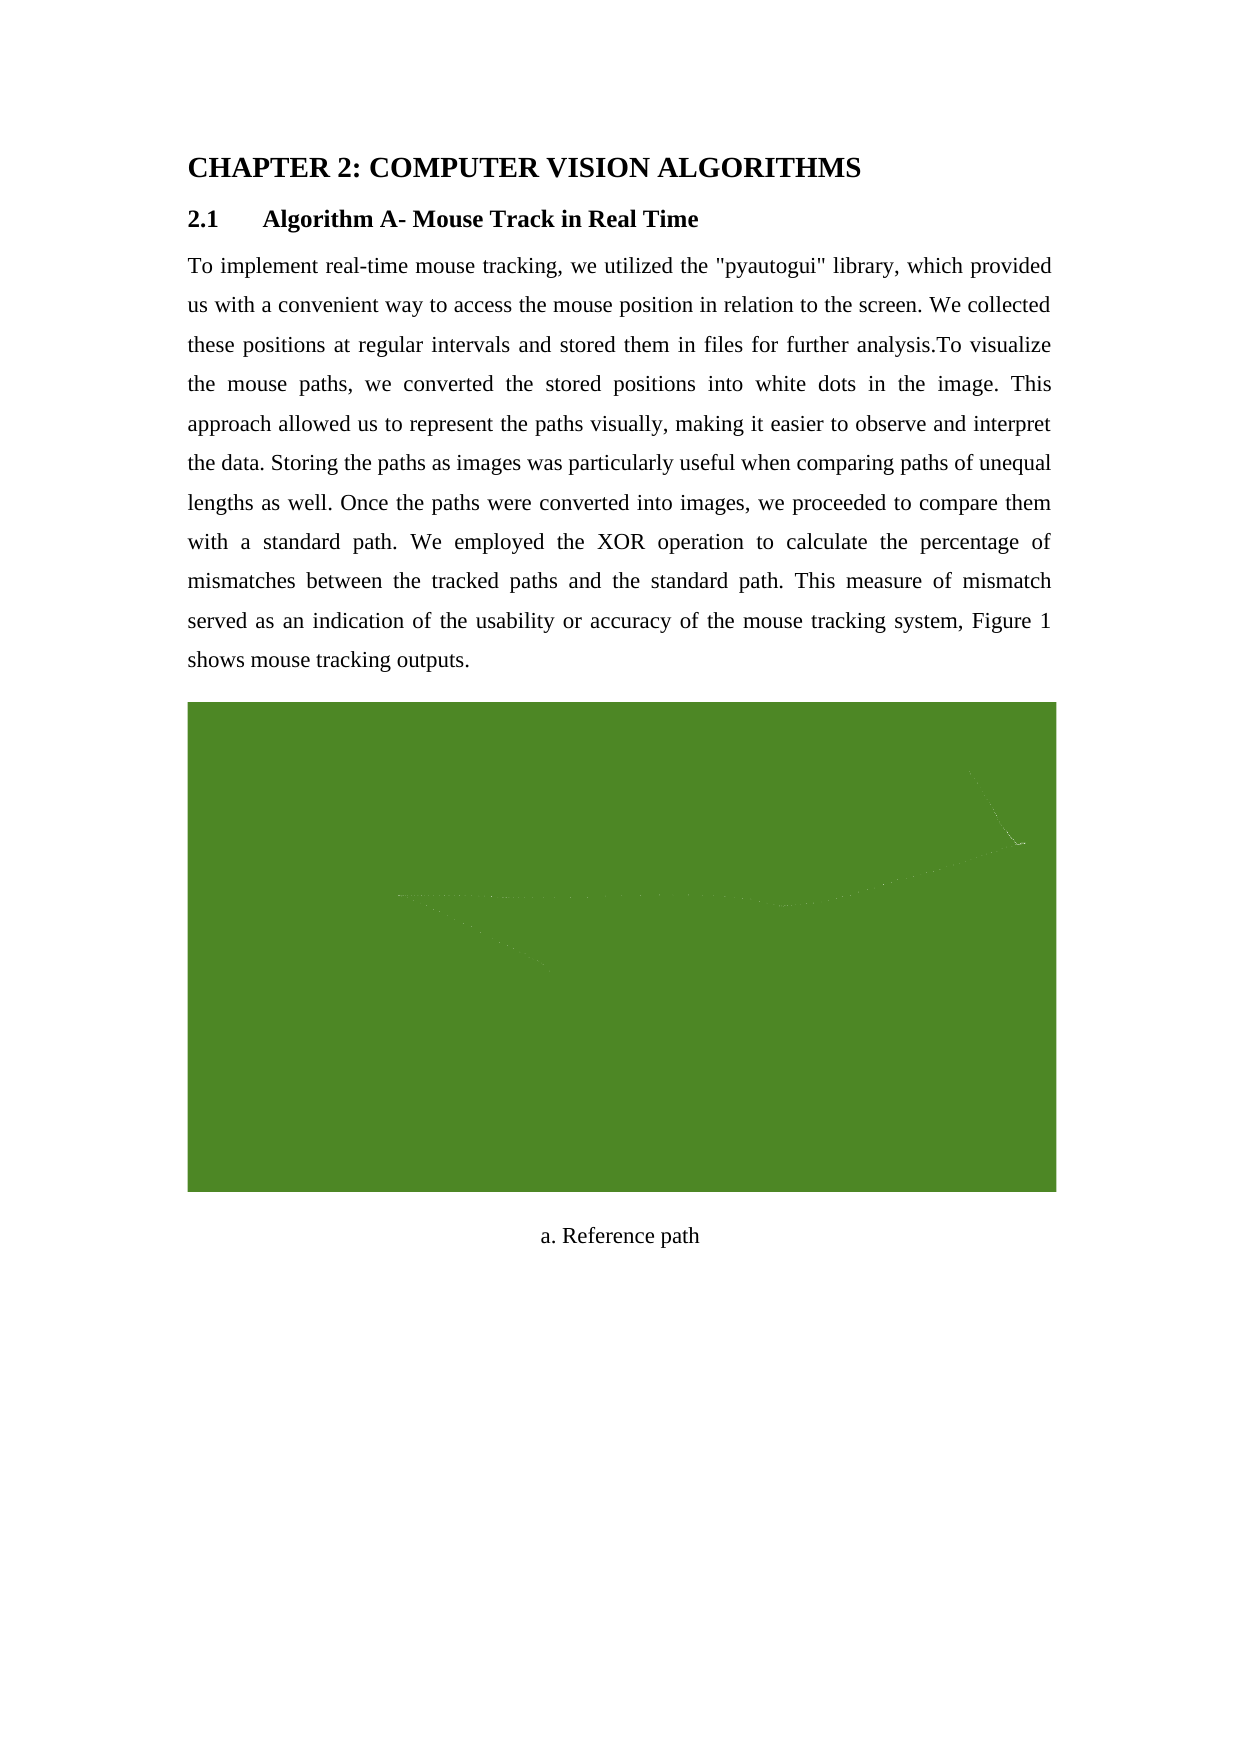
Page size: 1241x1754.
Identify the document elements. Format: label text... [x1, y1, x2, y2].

text a. Reference path [187, 1222, 1053, 1248]
subtitle 2.1 Algorithm A- Mouse Track in Real Time [187, 204, 1053, 233]
subtitle CHAPTER 2: COMPUTER VISION ALGORITHMS [187, 150, 1053, 183]
text To implement real-time mouse tracking, we utilized the "pyautogui" library, which provided us with a convenient way to access the mouse position in relation to the screen. We collected these positions at regular intervals and stored them in files for further analysis.To visualize the mouse paths, we converted the stored positions into white dots in the image. This approach allowed us to represent the paths visually, making it easier to observe and interpret the data. Storing the paths as images was particularly useful when comparing paths of unequal lengths as well. Once the paths were converted into images, we proceeded to compare them with a standard path. We employed the XOR operation to calculate the percentage of mismatches between the tracked paths and the standard path. This measure of mismatch served as an indication of the usability or accuracy of the mouse tracking system, Figure 1 shows mouse tracking outputs. [187, 252, 1053, 673]
